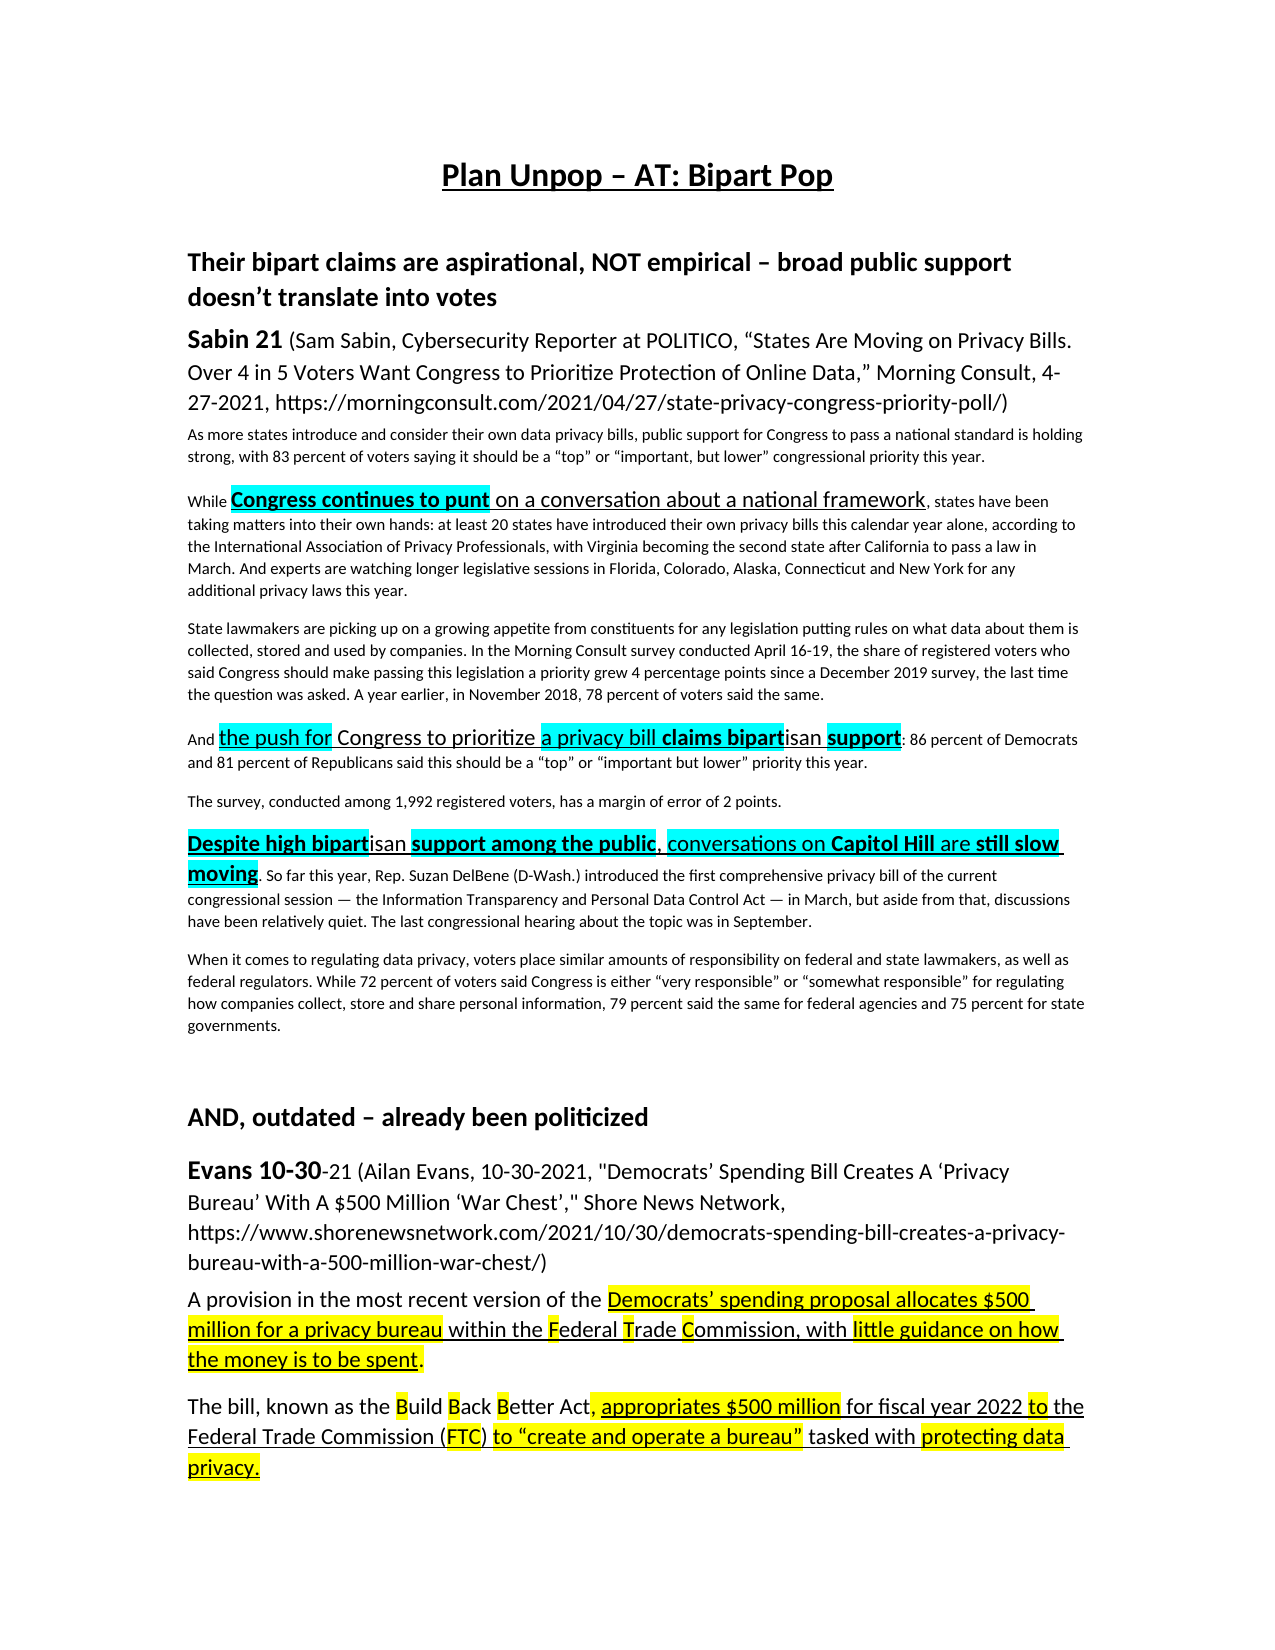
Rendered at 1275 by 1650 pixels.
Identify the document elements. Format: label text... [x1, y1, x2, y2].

subtitle Plan Unpop – AT: Bipart Pop [187, 154, 1087, 195]
text State lawmakers are picking up on a growing appetite from constituents for any legislation putting rules on what data about them is collected, stored and used by companies. In the Morning Consult survey conducted April 16-19, the share of registered voters who said Congress should make passing this legislation a priority grew 4 percentage points since a December 2019 survey, the last time the question was asked. A year earlier, in November 2018, 78 percent of voters said the same. [187, 618, 1087, 704]
subtitle Their bipart claims are aspirational, NOT empirical – broad public support doesn’t translate into votes [187, 245, 1087, 314]
text Despite high bipartisan support among the public, conversations on Capitol Hill are still slow moving. So far this year, Rep. Suzan DelBene (D-Wash.) introduced the first comprehensive privacy bill of the current congressional session — the Information Transparency and Personal Data Control Act — in March, but aside from that, discussions have been relatively quiet. The last congressional hearing about the topic was in September. [187, 829, 1087, 931]
text When it comes to regulating data privacy, voters place similar amounts of responsibility on federal and state lawmakers, as well as federal regulators. While 72 percent of voters said Congress is either “very responsible” or “somewhat responsible” for regulating how companies collect, store and share personal information, 79 percent said the same for federal agencies and 75 percent for state governments. [187, 949, 1087, 1036]
text The bill, known as the Build Back Better Act, appropriates $500 million for fiscal year 2022 to the Federal Trade Commission (FTC) to “create and operate a bureau” tasked with protecting data privacy. [187, 1392, 1087, 1481]
text The survey, conducted among 1,992 registered voters, has a margin of error of 2 points. [187, 791, 1087, 811]
text And the push for Congress to prioritize a privacy bill claims bipartisan support: 86 percent of Democrats and 81 percent of Republicans said this should be a “top” or “important but lower” priority this year. [187, 723, 1087, 773]
text As more states introduce and consider their own data privacy bills, public support for Congress to pass a national standard is holding strong, with 83 percent of voters saying it should be a “top” or “important, but lower” congressional priority this year. [187, 424, 1087, 467]
text While Congress continues to punt on a conversation about a national framework, states have been taking matters into their own hands: at least 20 states have introduced their own privacy bills this calendar year alone, according to the International Association of Privacy Professionals, with Virginia becoming the second state after California to pass a law in March. And experts are watching longer legislative sessions in Florida, Colorado, Alaska, Connecticut and New York for any additional privacy laws this year. [187, 485, 1087, 600]
text AND, outdated – already been politicized [187, 1101, 1087, 1134]
text Evans 10-30-21 (Ailan Evans, 10-30-2021, "Democrats’ Spending Bill Creates A ‘Privacy Bureau’ With A $500 Million ‘War Chest’," Shore News Network, https://www.shorenewsnetwork.com/2021/10/30/democrats-spending-bill-creates-a-privacy-bureau-with-a-500-million-war-chest/) [187, 1153, 1087, 1277]
text A provision in the most recent version of the Democrats’ spending proposal allocates $500 million for a privacy bureau within the Federal Trade Commission, with little guidance on how the money is to be spent. [187, 1285, 1087, 1373]
text Sabin 21 (Sam Sabin, Cybersecurity Reporter at POLITICO, “States Are Moving on Privacy Bills. Over 4 in 5 Voters Want Congress to Prioritize Protection of Online Data,” Morning Consult, 4-27-2021, https://morningconsult.com/2021/04/27/state-privacy-congress-priority-poll/) [187, 322, 1087, 416]
